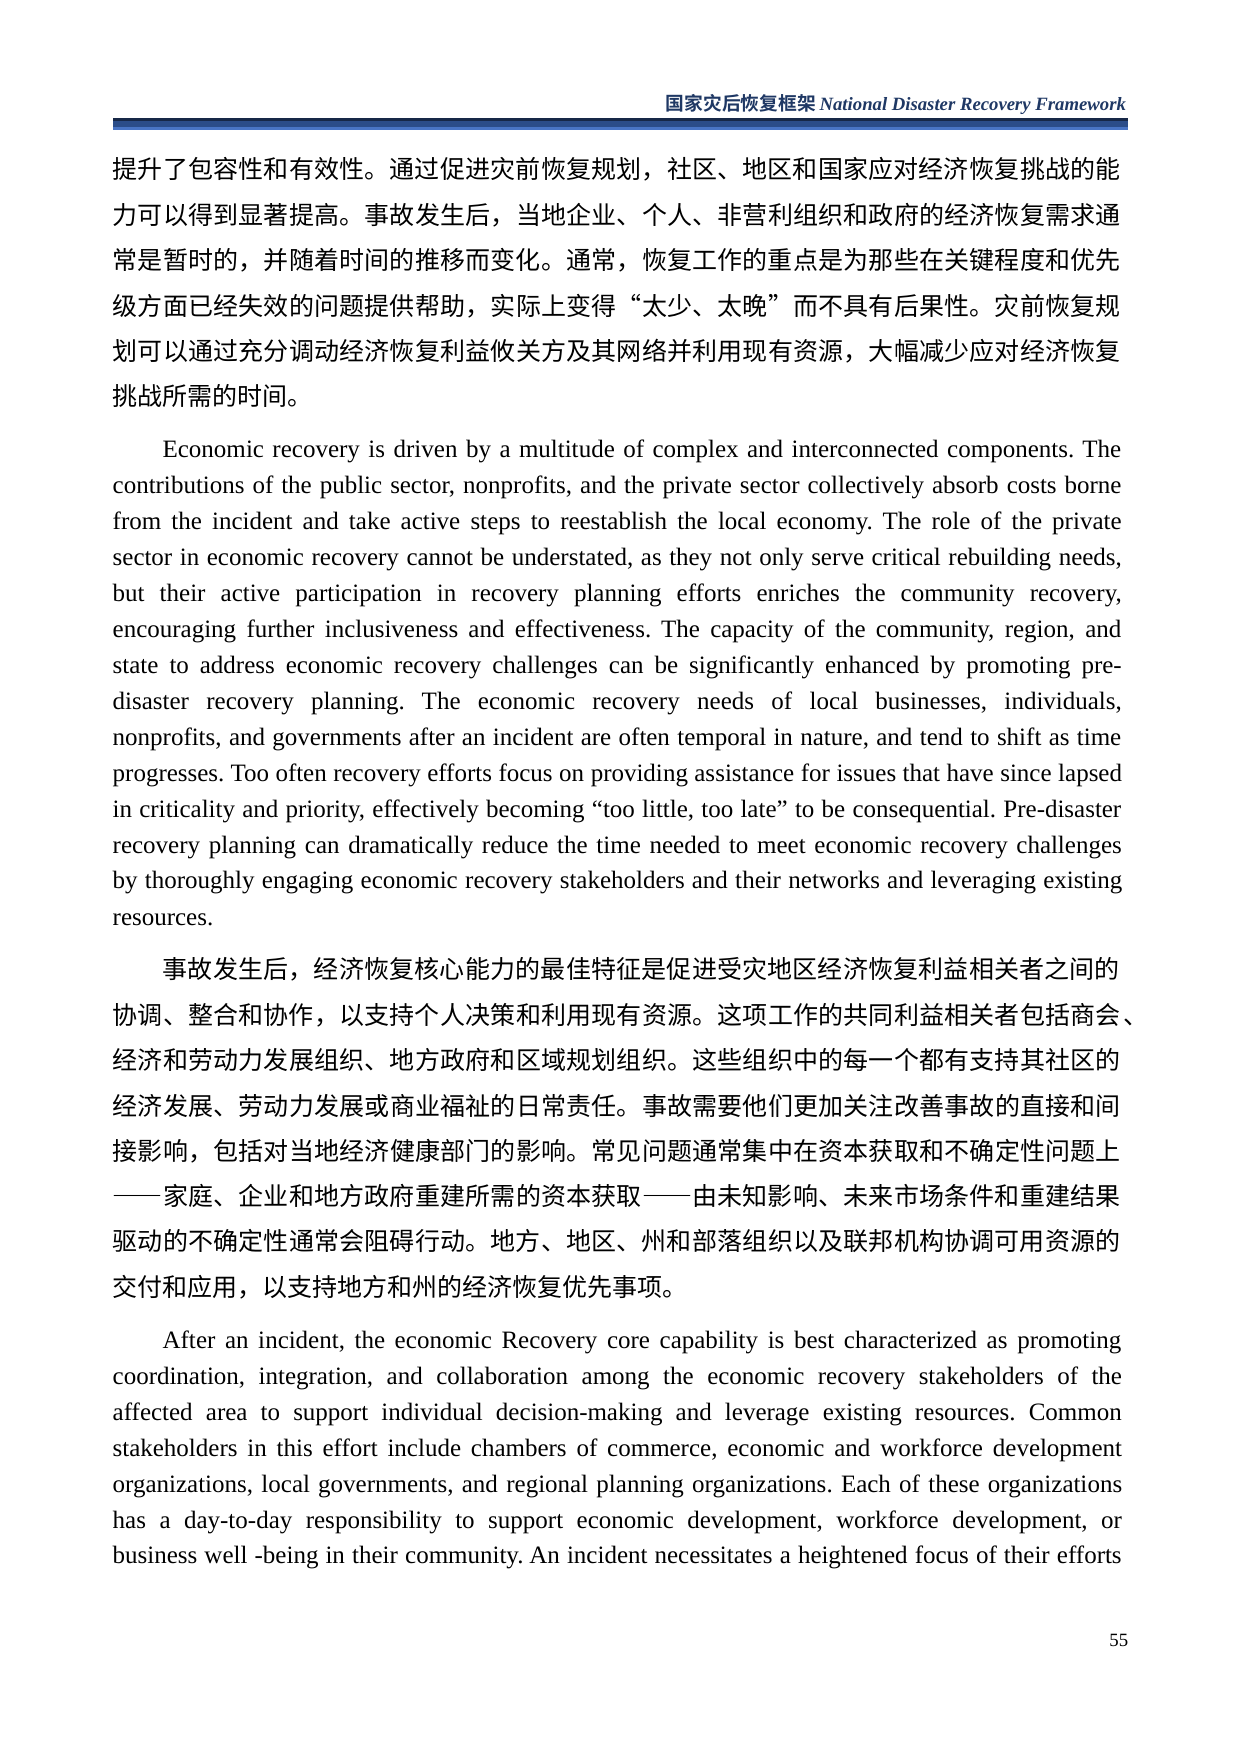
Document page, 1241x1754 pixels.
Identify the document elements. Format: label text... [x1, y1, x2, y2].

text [112, 1325, 1123, 1569]
text 事故发生后，经济恢复核心能力的最佳特征是促进受灾地区经济恢复利益相关者之间的协调、整合和协作，以支持个人决策和利用现有资源。这项工作的共同利益相关者包括商会、经济和劳动力发展组织、地方政府和区域规划组织。这些组织中的每一个都有支持其社区的经济发展、劳动力发展或商业福祉的日常责任。事故需要他们更加关注改善事故的直接和间接影响，包括对当地经济健康部门的影响。常见问题通常集中在资本获取和不确定性问题上——家庭、企业和地方政府重建所需的资本获取——由未知影响、未来市场条件和重建结果驱动的不确定性通常会阻碍行动。地方、地区、州和部落组织以及联邦机构协调可用资源的交付和应用，以支持地方和州的经济恢复优先事项。 [112, 950, 1123, 1303]
text Economic recovery is driven by a multitude of complex and interconnected components. The contributions of the public sector, nonprofits, and the private sector collectively absorb costs borne from the incident and take active steps to reestablish the local economy. The role of the private sector in economic recovery cannot be understated, as they not only serve critical rebuilding needs, but their active participation in recovery planning efforts enriches the community recovery, encouraging further inclusiveness and effectiveness. The capacity of the community, region, and state to address economic recovery challenges can be significantly enhanced by promoting pre-disaster recovery planning. The economic recovery needs of local businesses, individuals, nonprofits, and governments after an incident are often temporal in nature, and tend to shift as time progresses. Too often recovery efforts focus on providing assistance for issues that have since lapsed in criticality and priority, effectively becoming “too little, too late” to be consequential. Pre-disaster recovery planning can dramatically reduce the time needed to meet economic recovery challenges by thoroughly engaging economic recovery stakeholders and their networks and leveraging existing resources. [112, 434, 1123, 930]
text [112, 150, 1123, 413]
